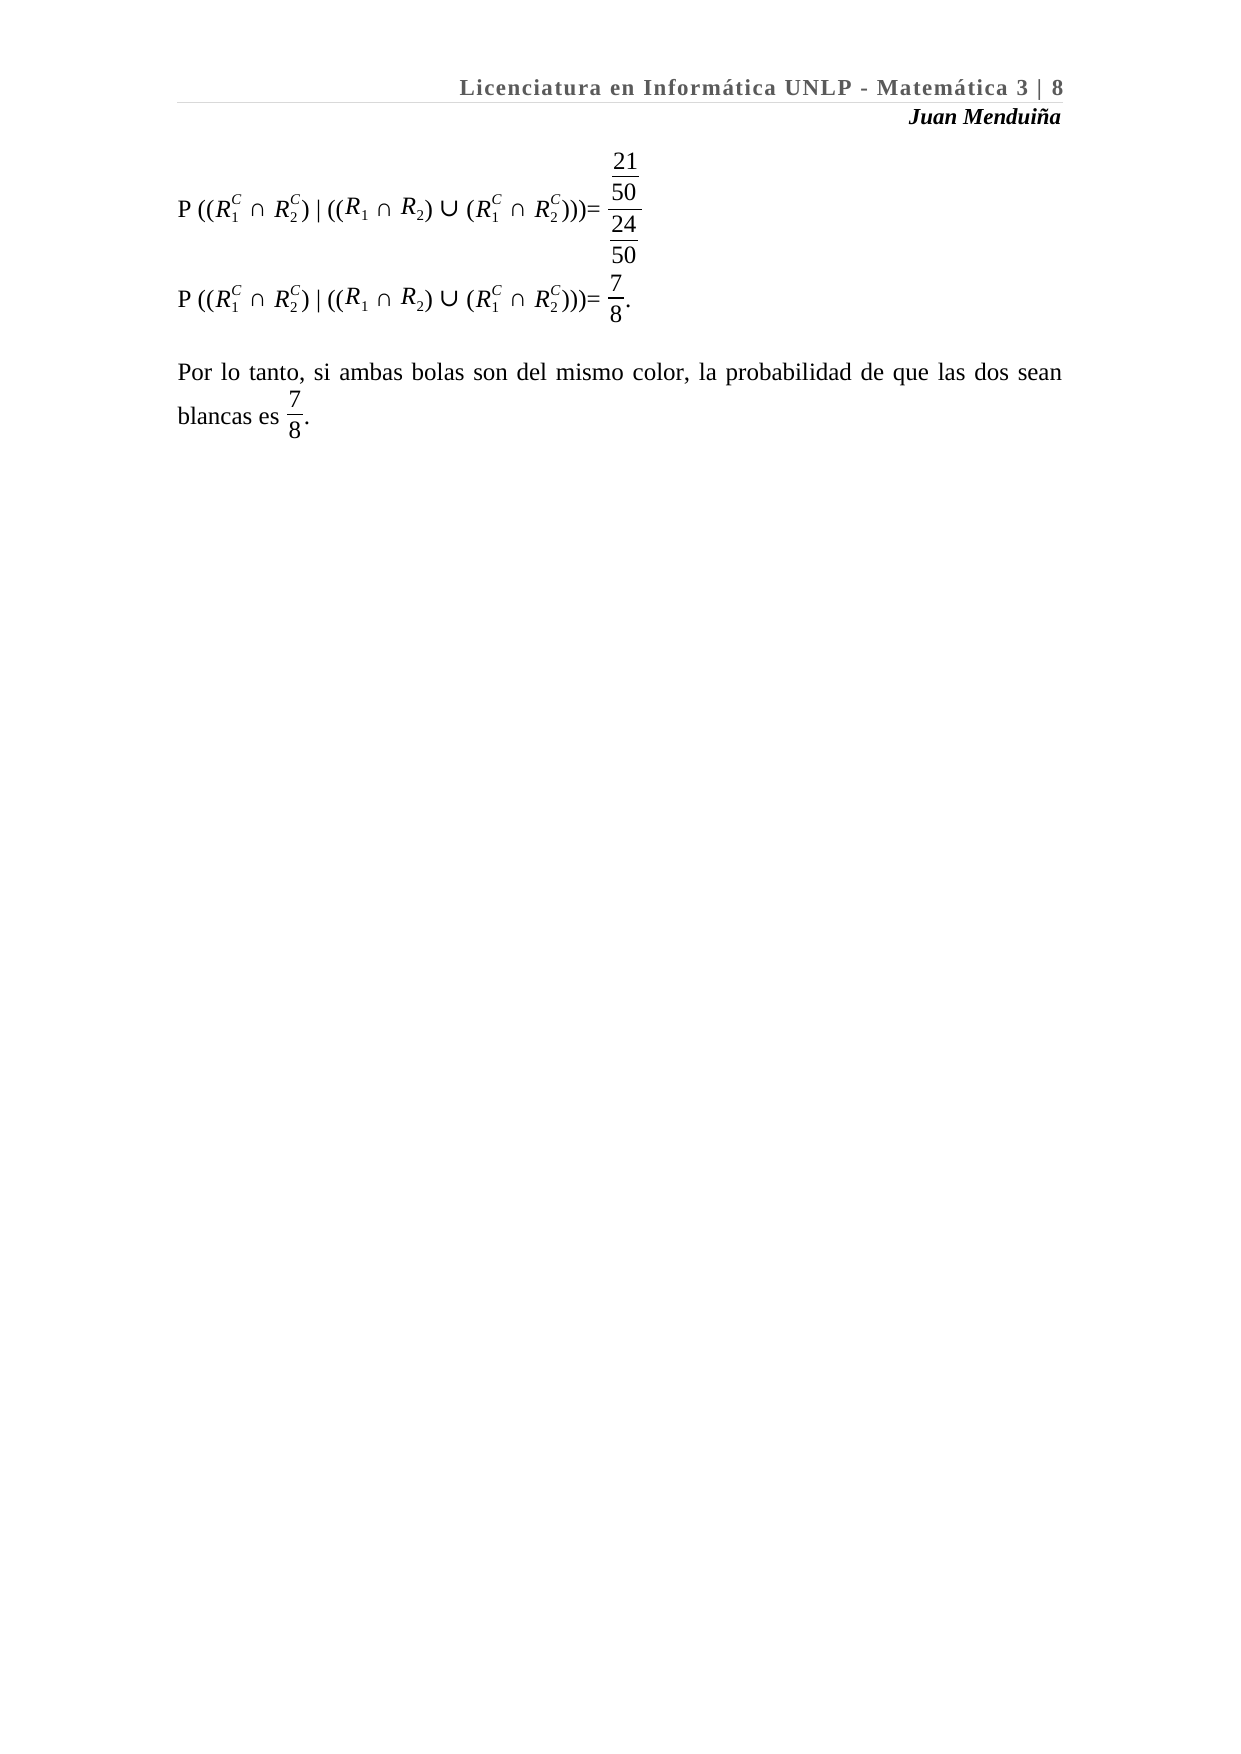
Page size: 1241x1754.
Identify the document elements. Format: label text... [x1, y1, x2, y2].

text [177, 148, 1063, 269]
text Por lo tanto, si ambas bolas son del mismo color, la probabilidad de que las dos sean blancas es . [177, 357, 1063, 444]
text P (( ) | (( ) ( )))= . [177, 269, 1063, 328]
